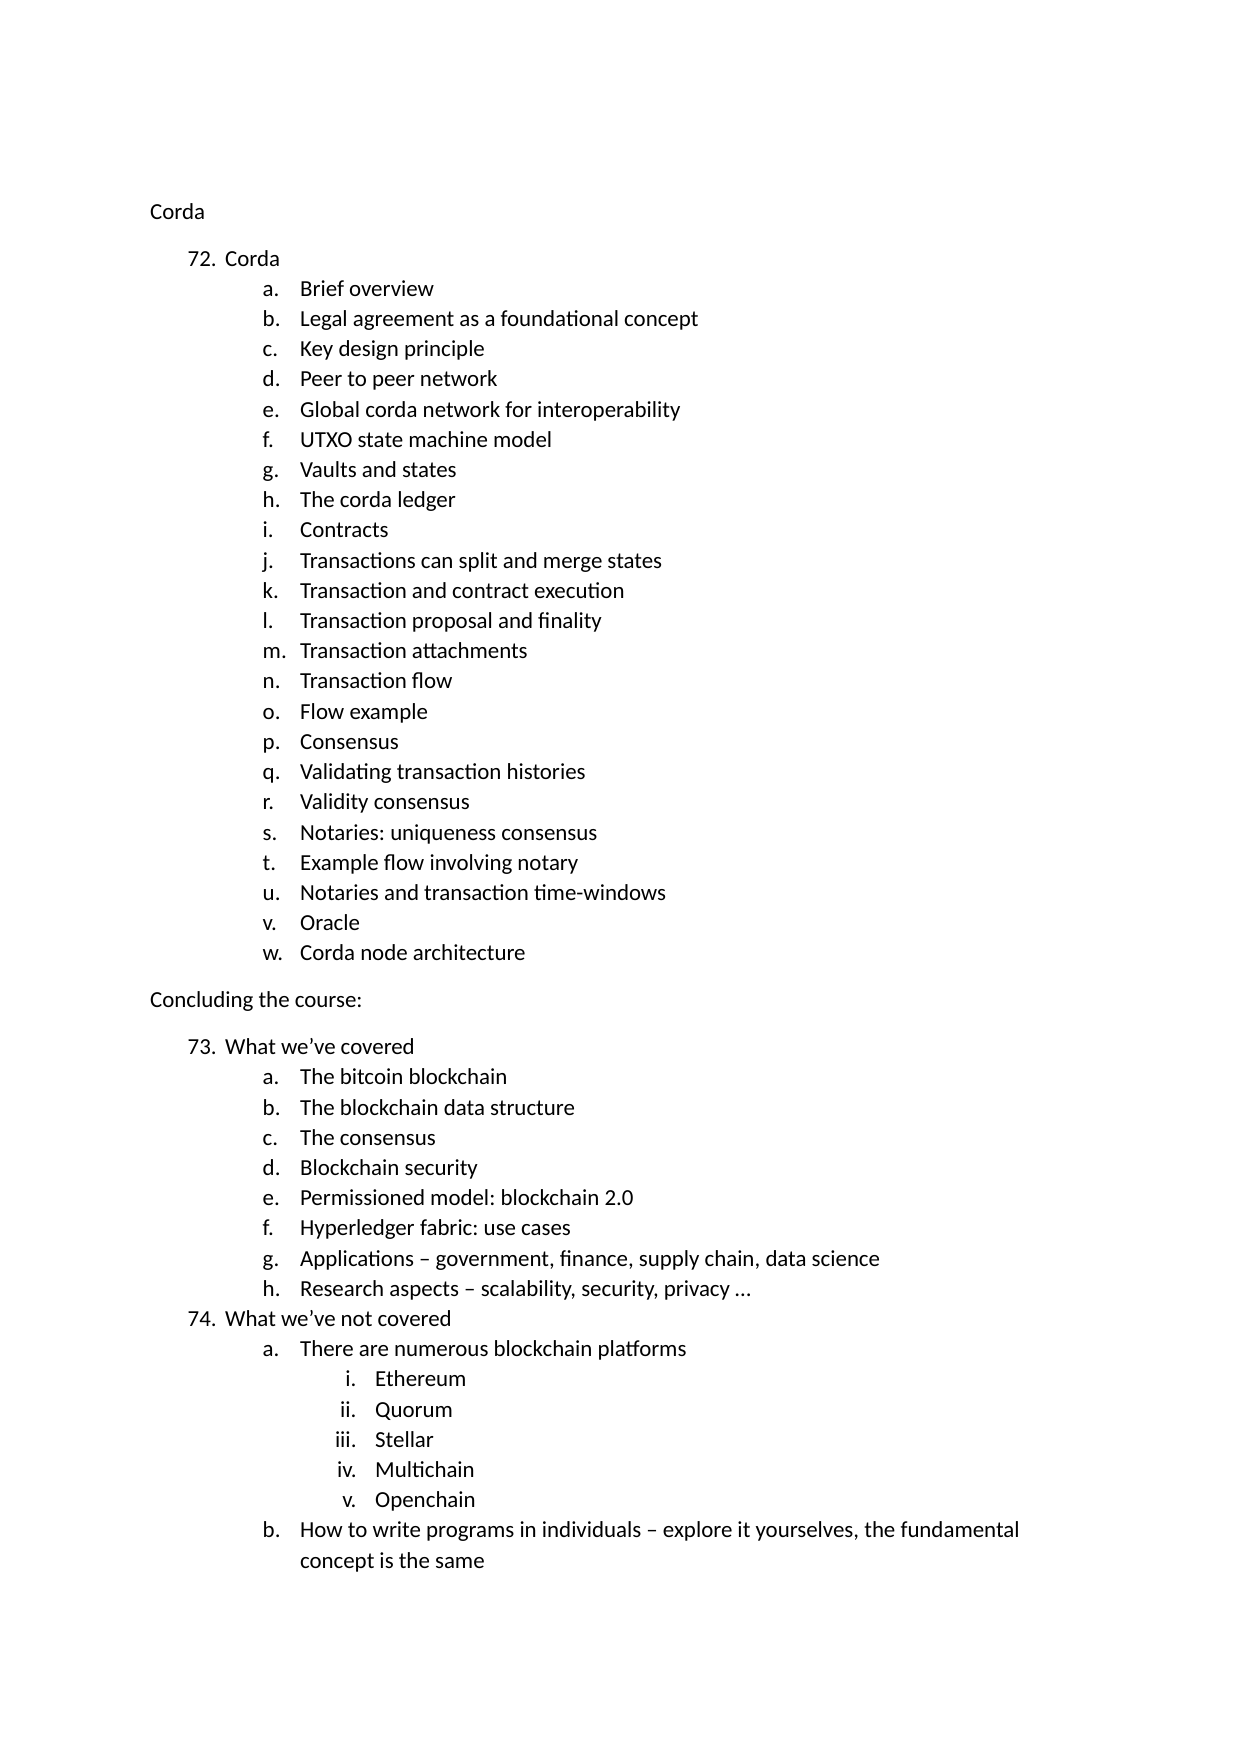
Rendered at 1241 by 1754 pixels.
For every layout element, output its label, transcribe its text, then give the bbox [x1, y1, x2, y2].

list Transaction attachments [262, 636, 1090, 664]
list Openchain [356, 1485, 1090, 1513]
list Transactions can split and merge states [262, 546, 1090, 574]
list How to write programs in individuals – explore it yourselves, the fundamental concept is the same [262, 1516, 1090, 1574]
list Corda [187, 244, 1090, 272]
list Legal agreement as a foundational concept [262, 304, 1090, 332]
list Validating transaction histories [262, 757, 1090, 785]
list Flow example [262, 697, 1090, 725]
list Transaction and contract execution [262, 576, 1090, 604]
list Example flow involving notary [262, 848, 1090, 876]
list Quorum [356, 1395, 1090, 1423]
list The bitcoin blockchain [262, 1062, 1090, 1091]
list Transaction proposal and finality [262, 606, 1090, 634]
list Corda node architecture [262, 938, 1090, 967]
list Contracts [262, 516, 1090, 544]
list Key design principle [262, 334, 1090, 362]
list Global corda network for interoperability [262, 395, 1090, 423]
text Corda [150, 197, 1090, 225]
list Multichain [356, 1455, 1090, 1483]
list Permissioned model: blockchain 2.0 [262, 1183, 1090, 1211]
list The blockchain data structure [262, 1093, 1090, 1121]
list Brief overview [262, 274, 1090, 302]
list Ethereum [356, 1364, 1090, 1393]
list Transaction flow [262, 667, 1090, 695]
list Notaries and transaction time-windows [262, 878, 1090, 906]
list The consensus [262, 1123, 1090, 1151]
list Peer to peer network [262, 364, 1090, 393]
list What we’ve not covered [187, 1304, 1090, 1332]
list The corda ledger [262, 485, 1090, 513]
list Research aspects – scalability, security, privacy … [262, 1274, 1090, 1302]
list Blockchain security [262, 1153, 1090, 1181]
list Consensus [262, 727, 1090, 755]
list Applications – government, finance, supply chain, data science [262, 1244, 1090, 1272]
list Hyperledger fabric: use cases [262, 1213, 1090, 1242]
list What we’ve covered [187, 1032, 1090, 1060]
list UTXO state machine model [262, 425, 1090, 453]
list There are numerous blockchain platforms [262, 1334, 1090, 1362]
list Oracle [262, 908, 1090, 936]
list Stellar [356, 1425, 1090, 1453]
list Vaults and states [262, 455, 1090, 483]
list Validity consensus [262, 787, 1090, 816]
text Concluding the course: [150, 985, 1090, 1013]
list Notaries: uniqueness consensus [262, 818, 1090, 846]
